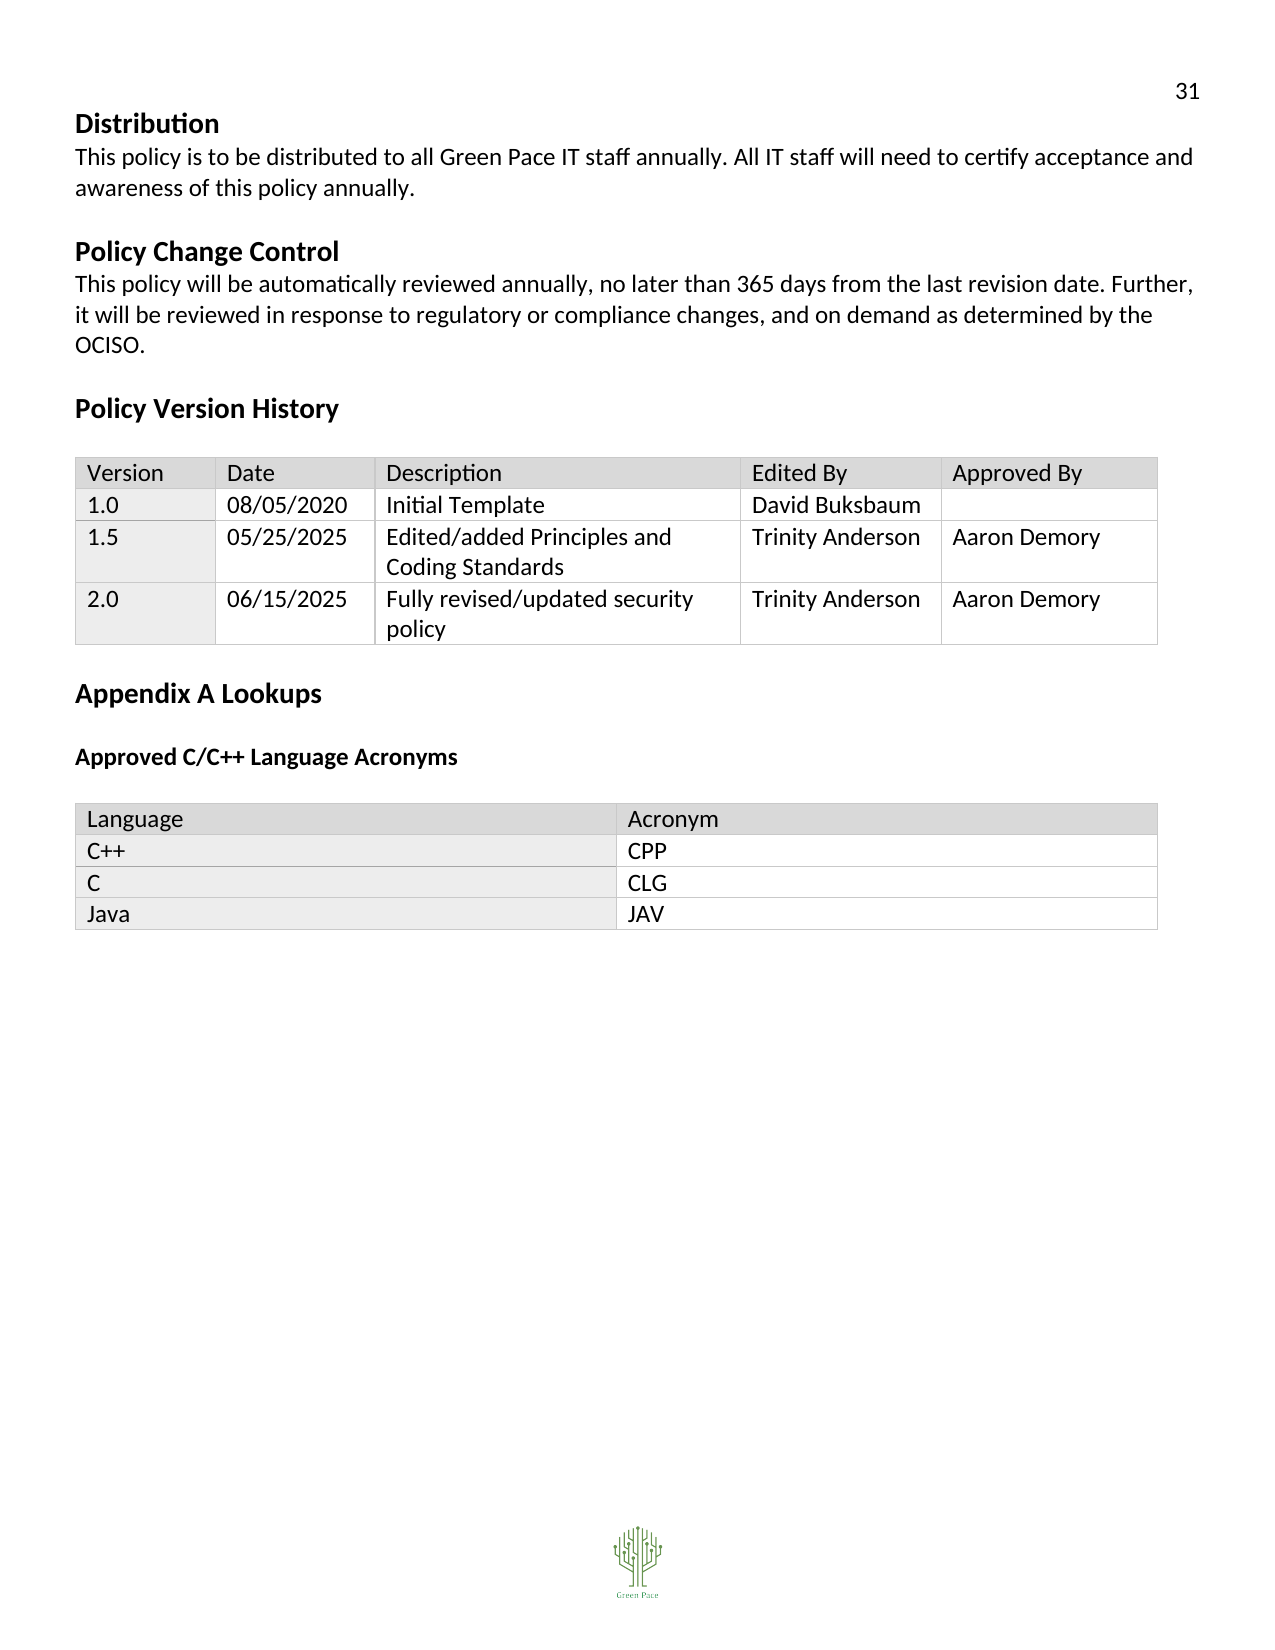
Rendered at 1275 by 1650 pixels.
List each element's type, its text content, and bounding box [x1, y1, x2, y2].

table_header Description [376, 458, 740, 488]
table_cell Trinity Anderson [741, 583, 941, 644]
table_cell Fully revised/updated security policy [376, 583, 740, 644]
table_cell CLG [617, 867, 1157, 897]
text This policy will be automatically reviewed annually, no later than 365 days from the last revision date. Further, it will be reviewed in response to regulatory or compliance changes, and on demand as determined by the OCISO. [75, 268, 1200, 360]
table_cell Trinity Anderson [741, 521, 941, 582]
table_cell C++ [76, 835, 616, 866]
text This policy is to be distributed to all Green Pace IT staff annually. All IT staff will need to certify acceptance and awareness of this policy annually. [75, 141, 1200, 202]
table_cell CPP [617, 835, 1157, 866]
table_cell 08/05/2020 [216, 489, 374, 520]
table_cell 1.0 [76, 489, 215, 520]
subtitle Appendix A Lookups [75, 675, 1200, 711]
subtitle Policy Change Control [75, 233, 1200, 268]
table_cell 05/25/2025 [216, 521, 374, 582]
table_cell Initial Template [376, 489, 740, 520]
subtitle Approved C/C++ Language Acronyms [75, 742, 1200, 772]
table_header Approved By [942, 458, 1157, 488]
table_cell Edited/added Principles and Coding Standards [376, 521, 740, 582]
table_header Edited By [741, 458, 941, 488]
table_cell JAV [617, 898, 1157, 929]
subtitle Policy Version History [75, 390, 1200, 426]
table_header Version [76, 458, 215, 488]
table_cell Aaron Demory [942, 583, 1157, 644]
table_cell [942, 489, 1157, 520]
picture [605, 1521, 670, 1606]
table_header Acronym [617, 804, 1157, 834]
table_header Language [76, 804, 616, 834]
subtitle Distribution [75, 106, 1200, 141]
table_cell David Buksbaum [741, 489, 941, 520]
table_cell 06/15/2025 [216, 583, 374, 644]
table_cell Aaron Demory [942, 521, 1157, 582]
table_cell 1.5 [76, 521, 215, 582]
table_cell C [76, 867, 616, 897]
table_cell Java [76, 898, 616, 929]
table_header Date [216, 458, 374, 488]
table_cell 2.0 [76, 583, 215, 644]
